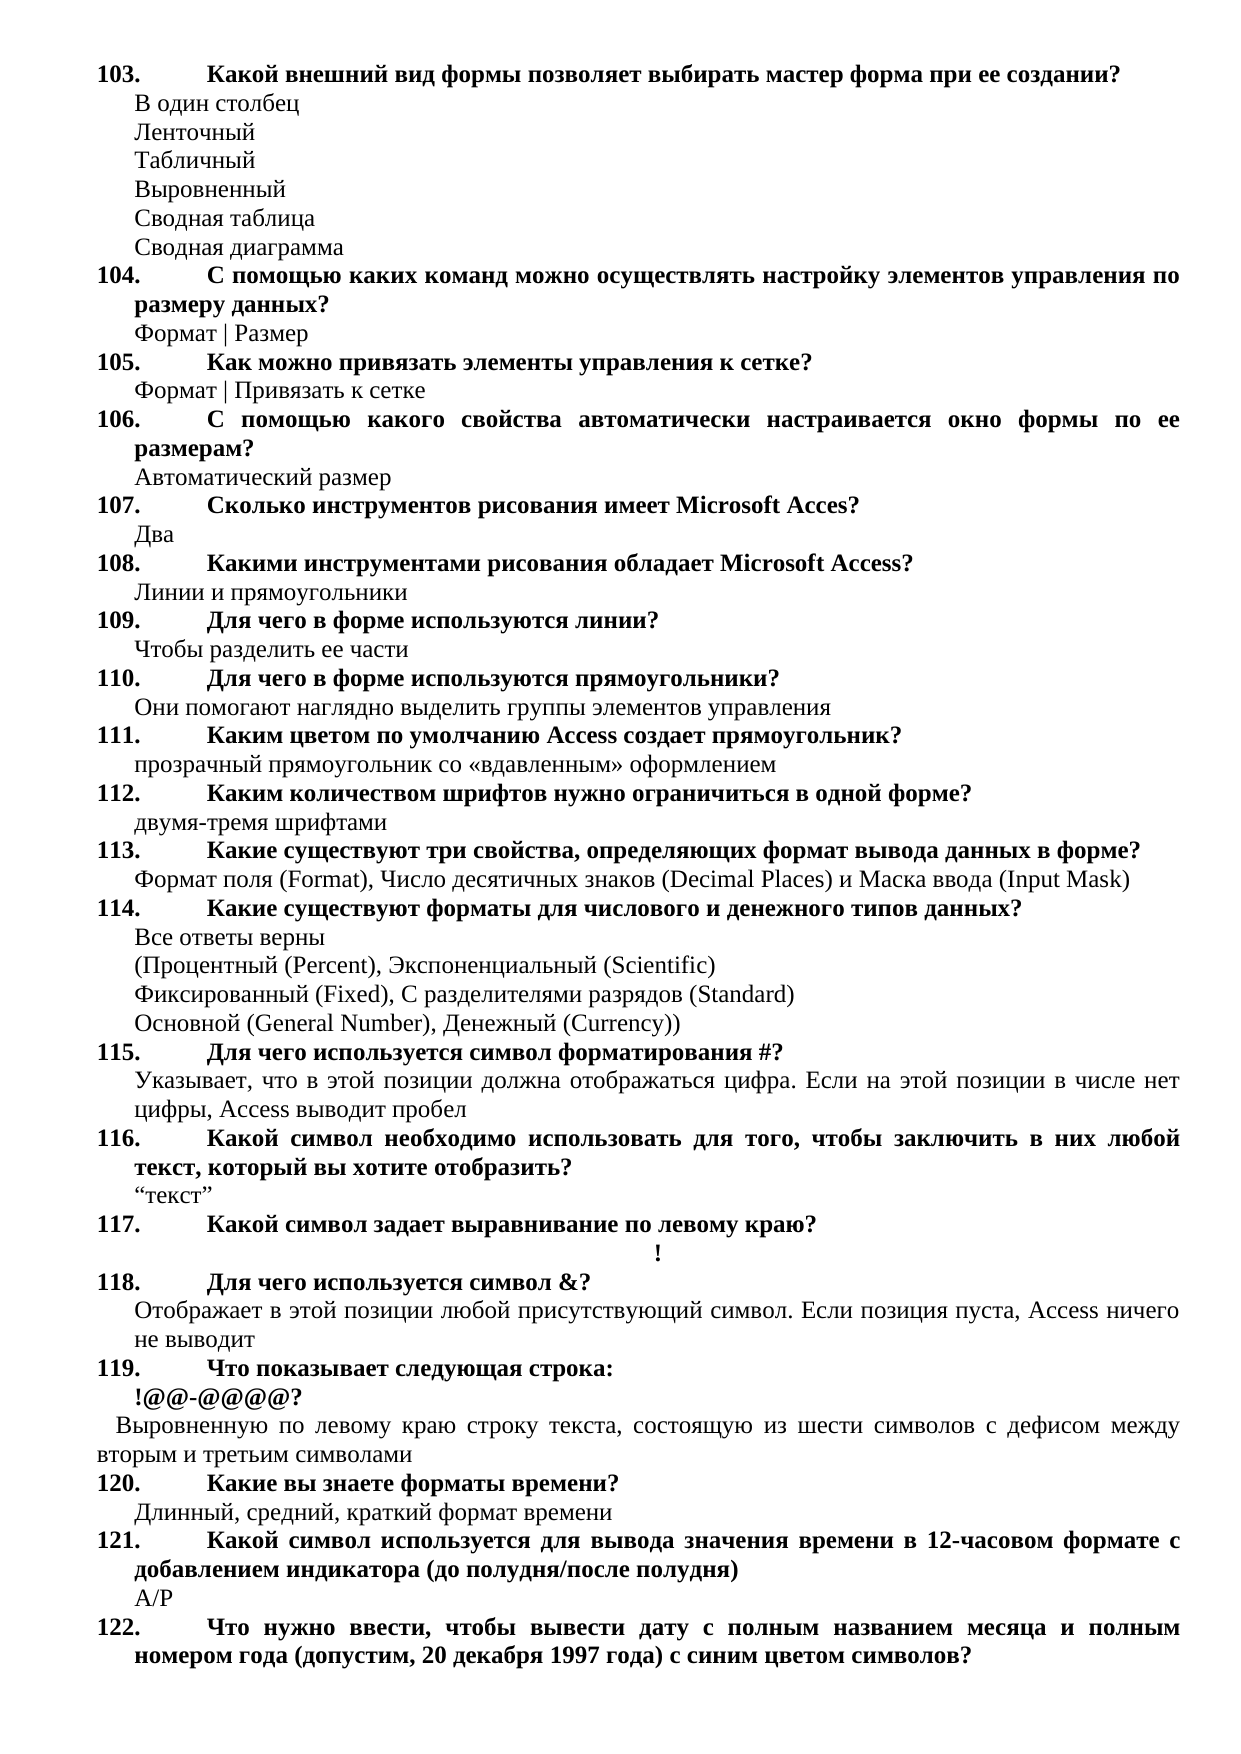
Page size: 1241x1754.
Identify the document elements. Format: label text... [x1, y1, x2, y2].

list Каким цветом по умолчанию Access создает прямоугольник? [97, 720, 1181, 749]
text Сводная диаграмма [134, 232, 1181, 260]
list Ленточный [134, 117, 1181, 145]
text Выровненную по левому краю строку текста, состоящую из шести символов с дефисом между вторым и третьим символами [97, 1410, 1181, 1468]
list ! [134, 1238, 1181, 1267]
list Что нужно ввести, чтобы вывести дату с полным названием месяца и полным номером года (допустим, 20 декабря 1997 года) с синим цветом символов? [97, 1612, 1181, 1669]
list Какой внешний вид формы позволяет выбирать мастер форма при ее создании? [97, 59, 1181, 88]
list Чтобы разделить ее части [134, 634, 1181, 663]
list Для чего в форме используются прямоугольники? [97, 663, 1181, 692]
list Сколько инструментов рисования имеет Microsoft Acces? [97, 490, 1181, 519]
list “текст” [134, 1180, 1181, 1209]
list Для чего используется символ форматирования #? [97, 1037, 1181, 1065]
list (Процентный (Percent), Экспоненциальный (Scientific) [134, 950, 1181, 979]
list Они помогают наглядно выделить группы элементов управления [134, 692, 1181, 720]
list В один столбец [134, 88, 1181, 117]
text Выровненный [134, 174, 1181, 203]
list C помощью каких команд можно осуществлять настройку элементов управления по размеру данных? [97, 260, 1181, 318]
list С помощью какого свойства автоматически настраивается окно формы по ее размерам? [97, 404, 1181, 462]
list Формат поля (Format), Число десятичных знаков (Decimal Places) и Маска ввода (Input Mask) [134, 864, 1181, 893]
list Формат | Размер [134, 318, 1181, 347]
list Какой символ используется для вывода значения времени в 12-часовом формате с добавлением индикатора (до полудня/после полудня) [97, 1525, 1181, 1583]
list Что показывает следующая строка: [97, 1353, 1181, 1382]
text Сводная таблица [134, 203, 1181, 232]
list Все ответы верны [134, 922, 1181, 950]
list Какие существуют три свойства, определяющих формат вывода данных в форме? [97, 835, 1181, 864]
list Длинный, средний, краткий формат времени [134, 1497, 1181, 1525]
list Автоматический размер [134, 462, 1181, 490]
list Какой символ задает выравнивание по левому краю? [97, 1209, 1181, 1238]
list Для чего в форме используются линии? [97, 605, 1181, 634]
list A/P [134, 1583, 1181, 1612]
list Каким количеством шрифтов нужно ограничиться в одной форме? [97, 778, 1181, 807]
list Формат | Привязать к сетке [134, 375, 1181, 404]
list Фиксированный (Fixed), С разделителями разрядов (Standard) [134, 979, 1181, 1008]
list Основной (General Number), Денежный (Currency)) [134, 1008, 1181, 1037]
list Какими инструментами рисования обладает Microsoft Access? [97, 548, 1181, 577]
list Указывает, что в этой позиции должна отображаться цифра. Если на этой позиции в числе нет цифры, Access выводит пробел [134, 1065, 1181, 1123]
list двумя-тремя шрифтами [134, 807, 1181, 835]
text прозрачный прямоугольник со «вдавленным» оформлением [134, 749, 1181, 778]
list Для чего используется символ &? [97, 1267, 1181, 1295]
list Отображает в этой позиции любой присутствующий символ. Если позиция пуста, Access ничего не выводит [134, 1295, 1181, 1353]
list Два [134, 519, 1181, 548]
list Какие существуют форматы для числового и денежного типов данных? [97, 893, 1181, 922]
text !@@-@@@@? [134, 1382, 1181, 1410]
list Какие вы знаете форматы времени? [97, 1468, 1181, 1497]
list Какой символ необходимо использовать для того, чтобы заключить в них любой текст, который вы хотите отобразить? [97, 1123, 1181, 1180]
list Табличный [134, 145, 1181, 174]
list Как можно привязать элементы управления к сетке? [97, 347, 1181, 375]
list Линии и прямоугольники [134, 577, 1181, 605]
